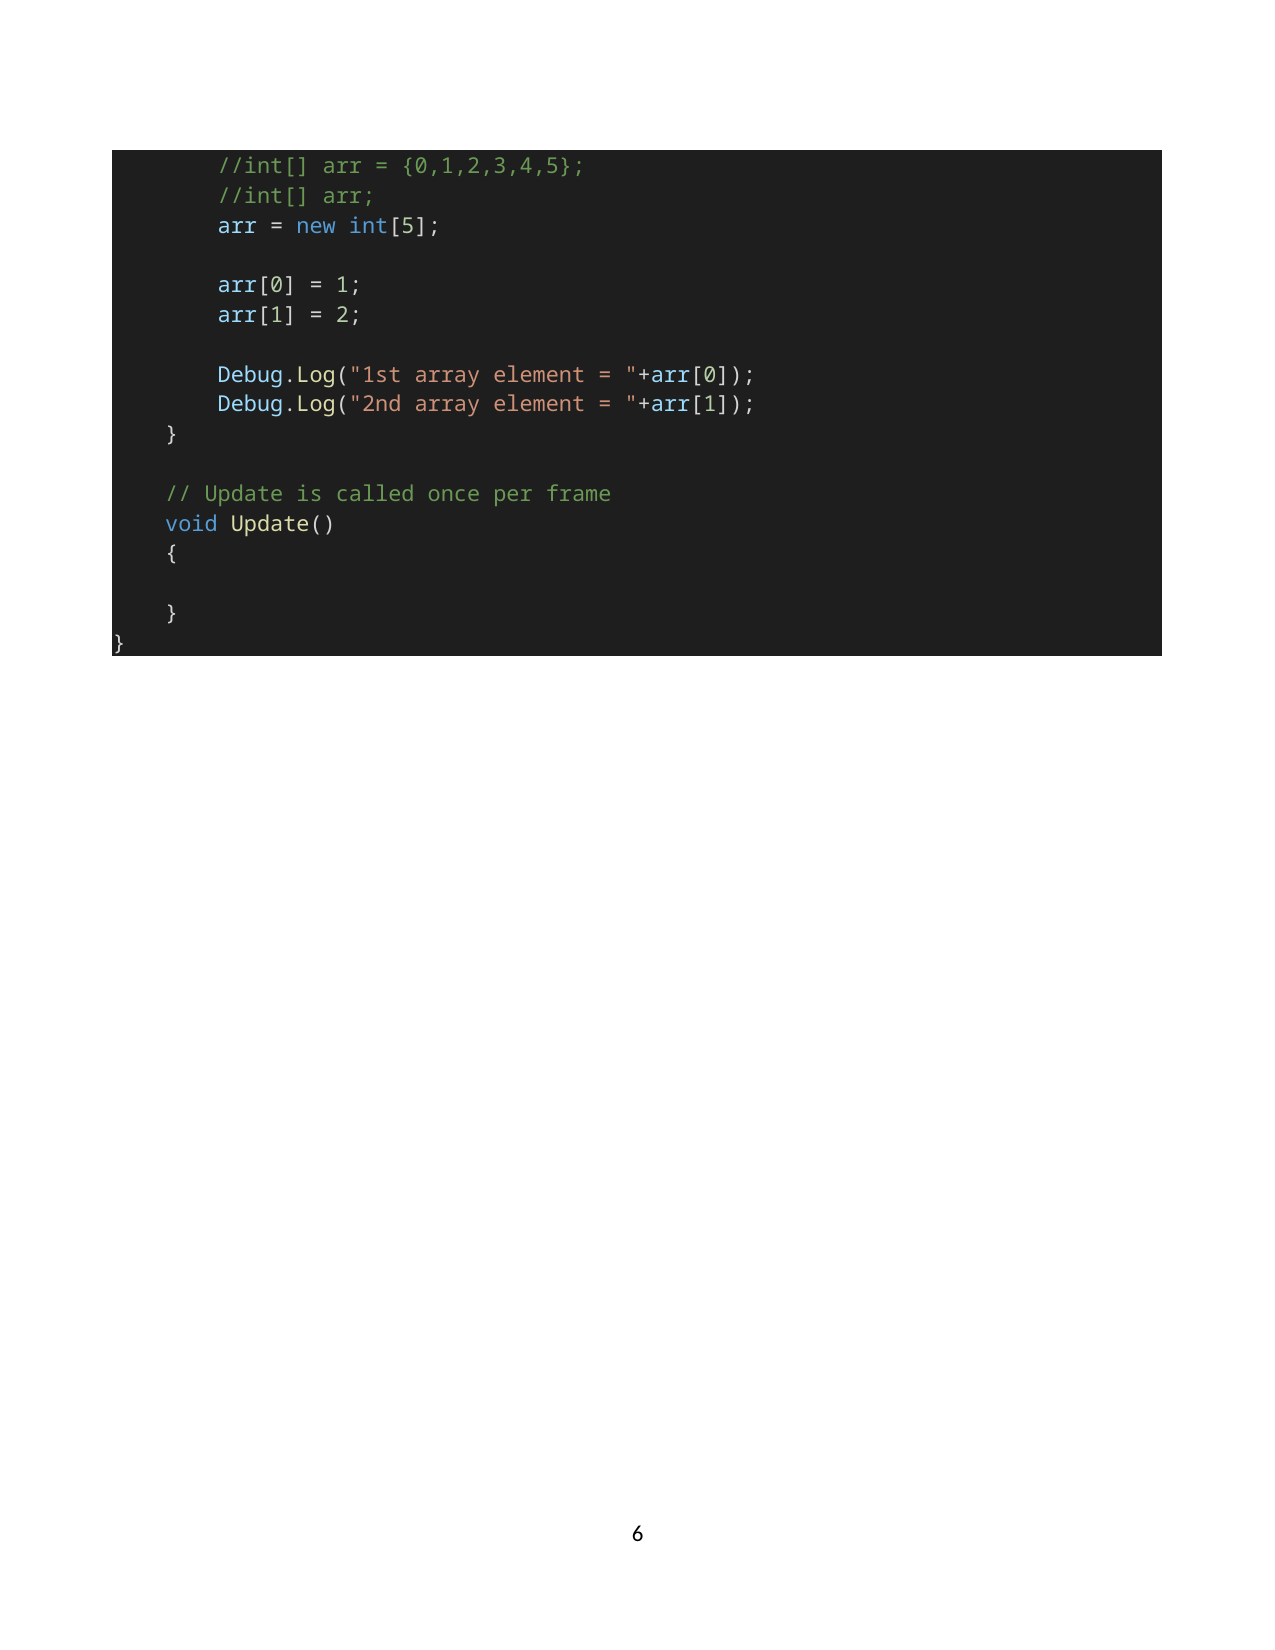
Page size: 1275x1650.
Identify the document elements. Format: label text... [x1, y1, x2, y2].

text Debug.Log("1st array element = "+arr[0]); [112, 358, 1162, 388]
text arr[1] = 2; [112, 299, 1162, 329]
text } [112, 627, 1162, 656]
text //int[] arr = {0,1,2,3,4,5}; [112, 150, 1162, 180]
text { [112, 537, 1162, 567]
text Debug.Log("2nd array element = "+arr[1]); [112, 388, 1162, 418]
text //int[] arr; [112, 180, 1162, 209]
text // Update is called once per frame [112, 478, 1162, 507]
text } [112, 597, 1162, 627]
text } [112, 418, 1162, 448]
text arr = new int[5]; [112, 209, 1162, 239]
text arr[0] = 1; [112, 269, 1162, 299]
text void Update() [112, 507, 1162, 537]
